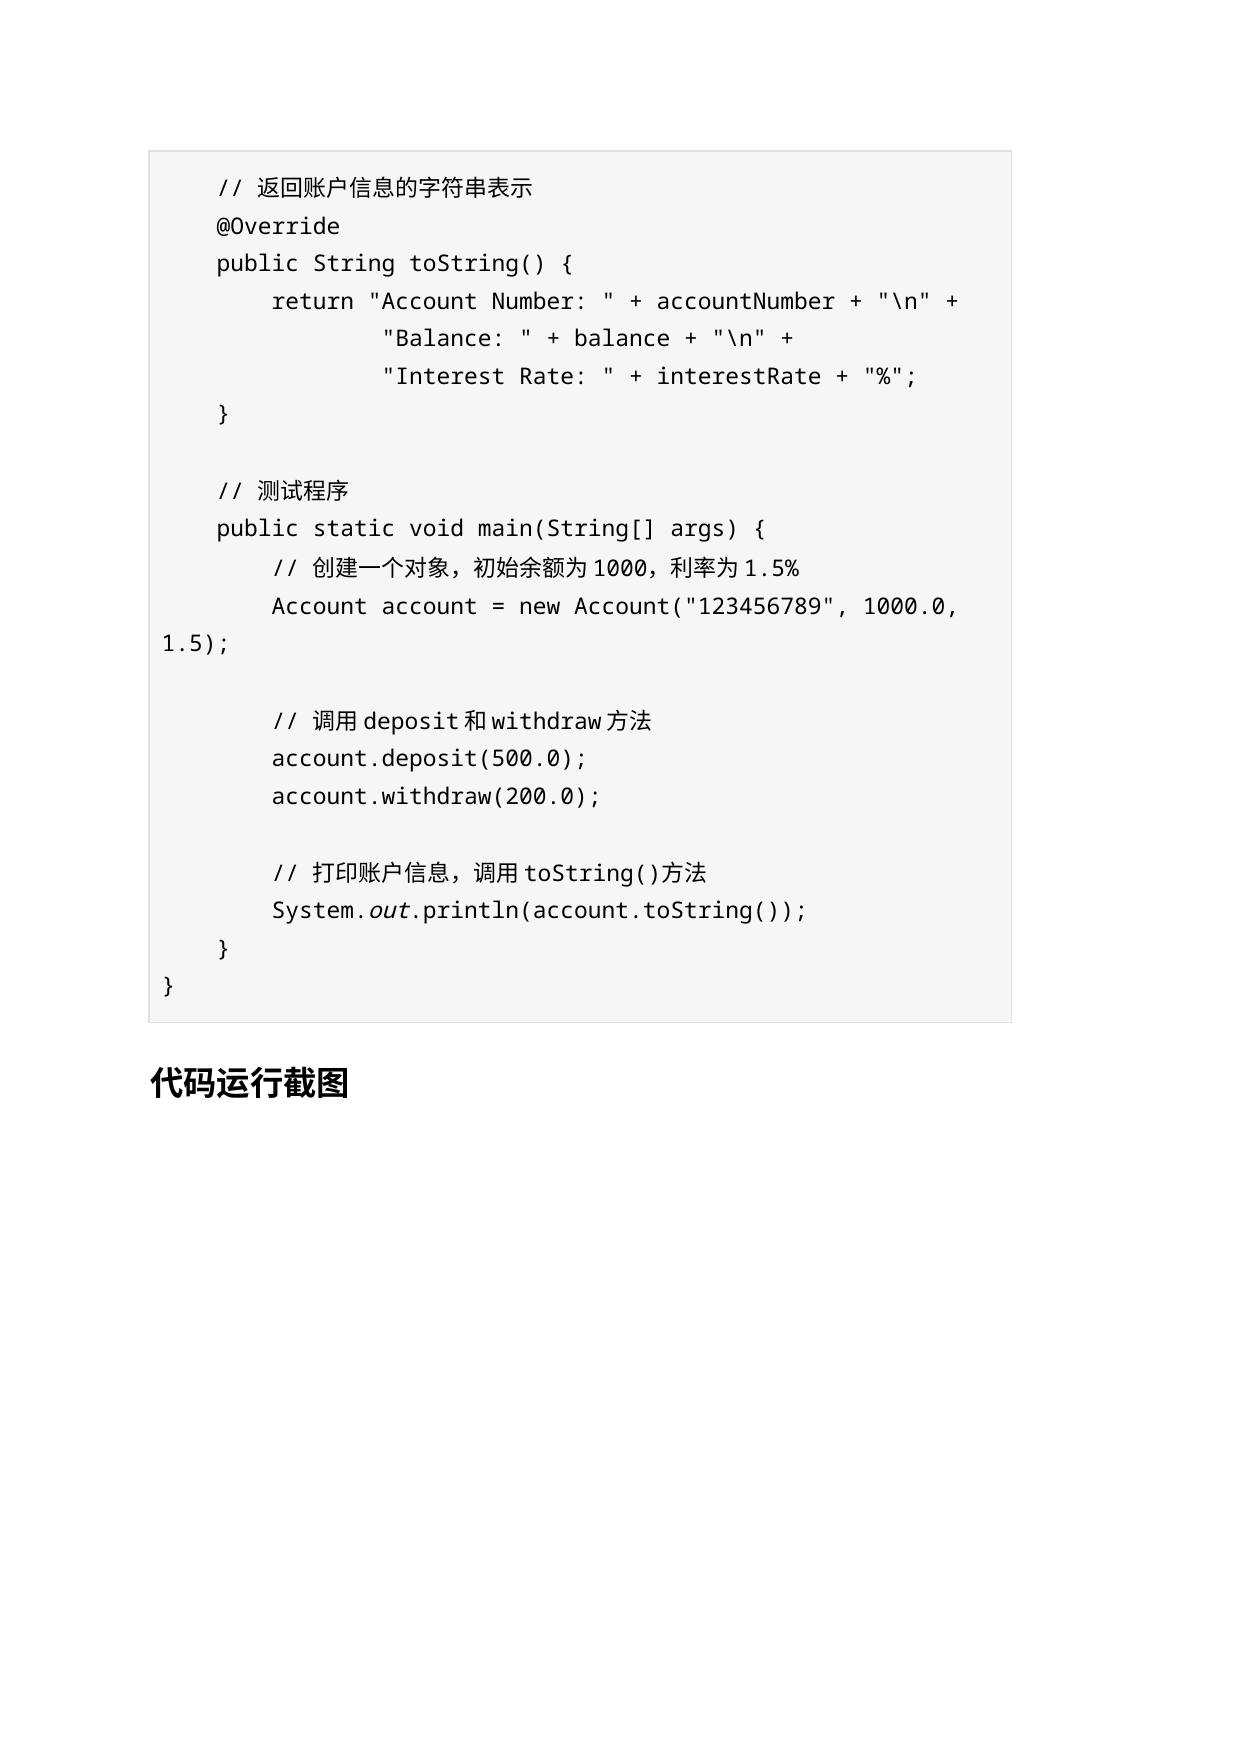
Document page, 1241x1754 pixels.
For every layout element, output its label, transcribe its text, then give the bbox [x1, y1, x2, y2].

text 代码运行截图 [150, 1056, 1090, 1104]
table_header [150, 152, 1011, 1021]
